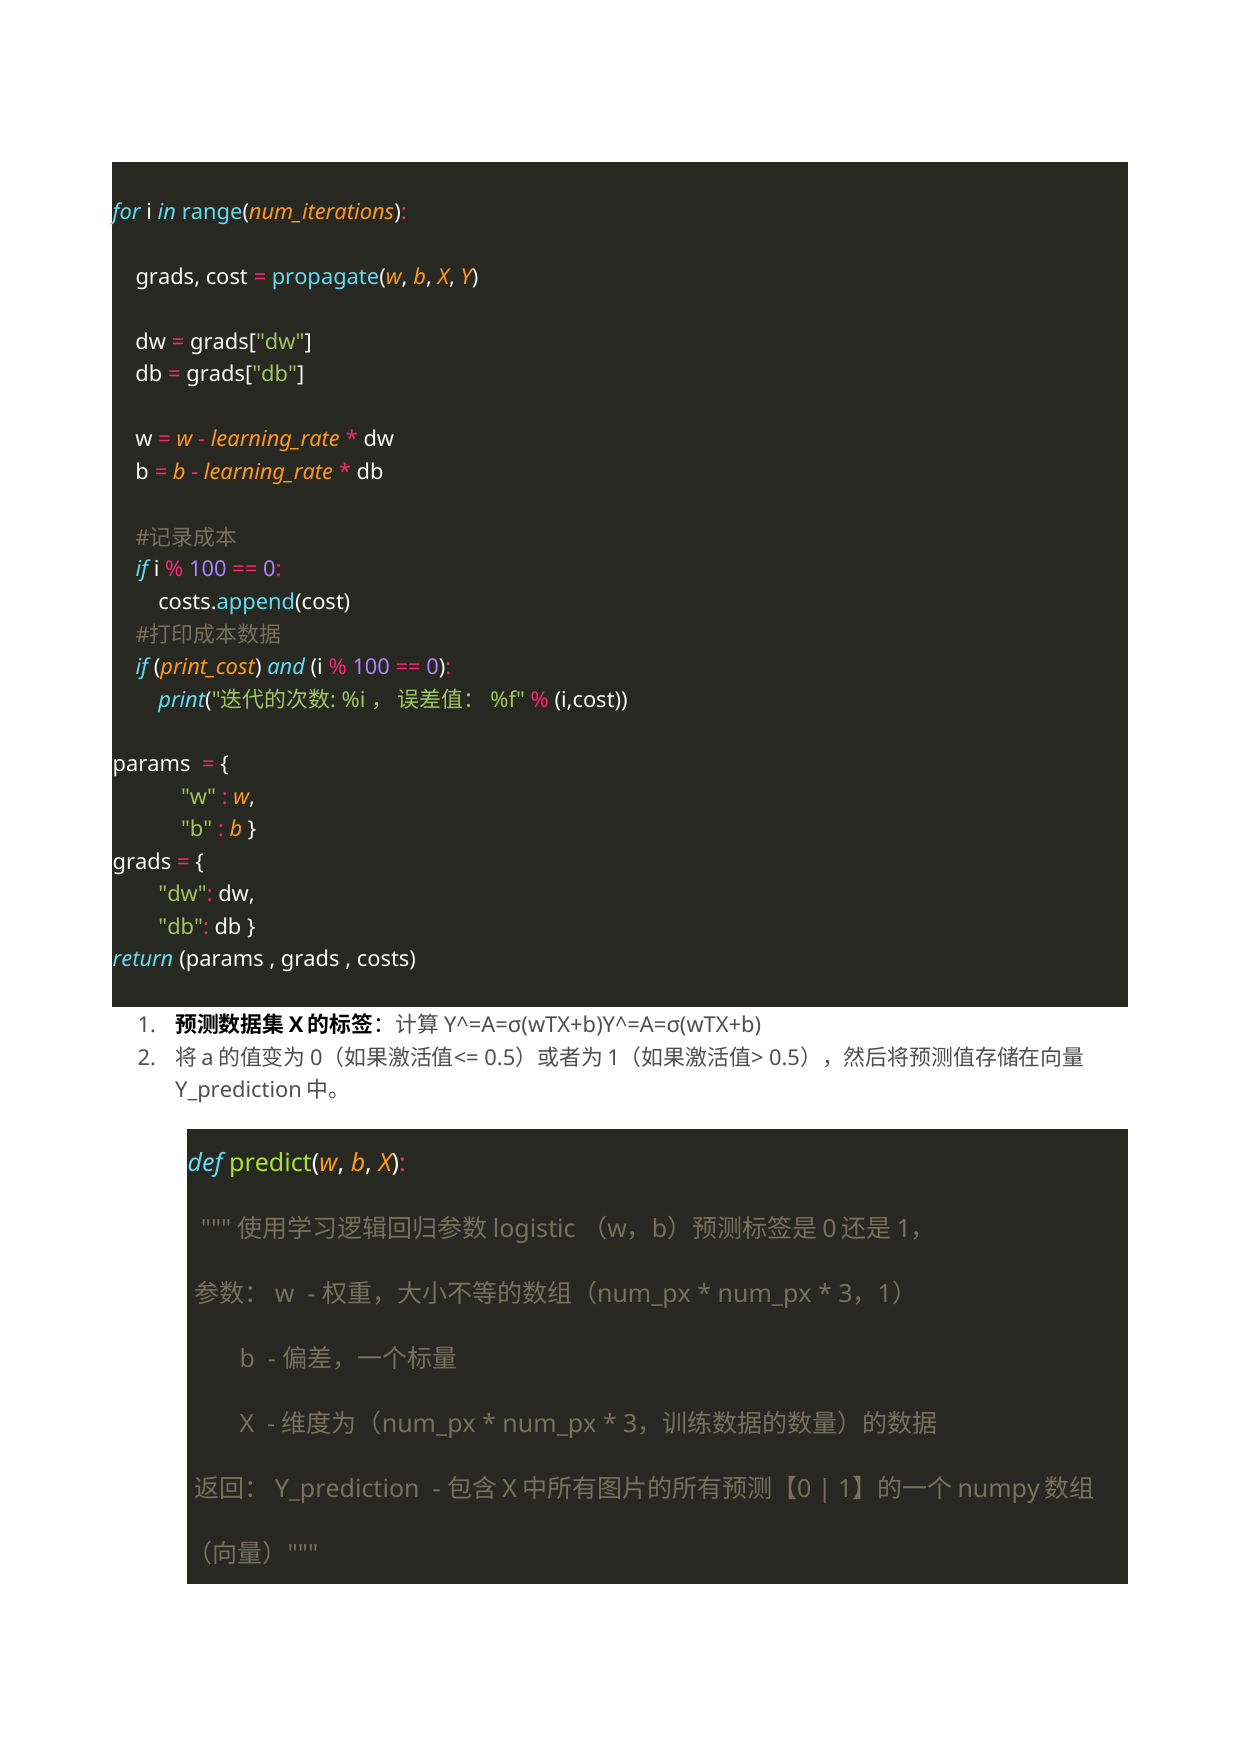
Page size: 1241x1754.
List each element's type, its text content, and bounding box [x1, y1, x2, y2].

list 将a的值变为0（如果激活值<= 0.5）或者为1（如果激活值> 0.5），然后将预测值存储在向量Y_prediction中。 [137, 1039, 1128, 1104]
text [112, 162, 1128, 974]
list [187, 1129, 1128, 1584]
list 预测数据集X的标签：计算 Y^=A=σ(wTX+b)Y^=A=σ(wTX+b) [137, 1007, 1128, 1039]
